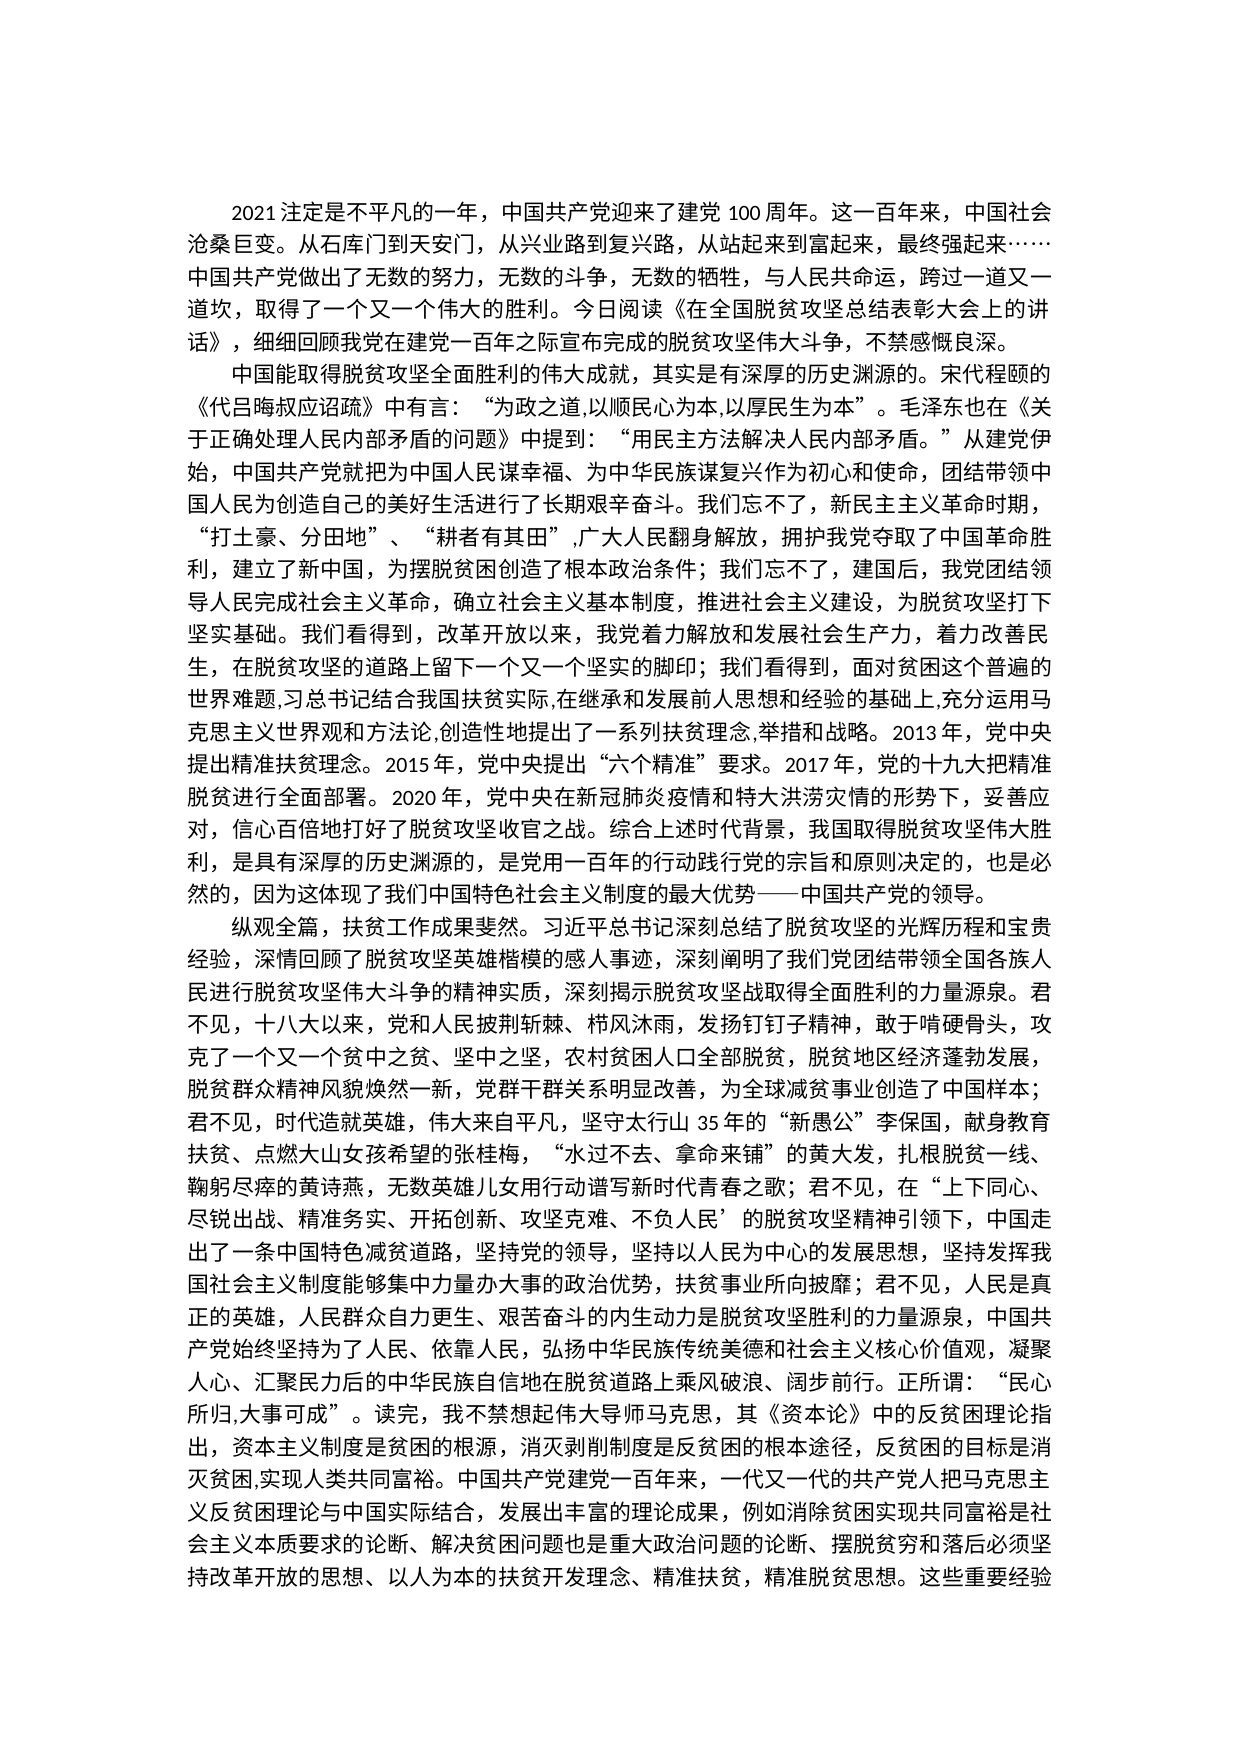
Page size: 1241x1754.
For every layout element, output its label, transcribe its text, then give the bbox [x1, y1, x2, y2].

text 中国能取得脱贫攻坚全面胜利的伟大成就，其实是有深厚的历史渊源的。宋代程颐的《代吕晦叔应诏疏》中有言：“为政之道,以顺民心为本,以厚民生为本”。毛泽东也在《关于正确处理人民内部矛盾的问题》中提到：“用民主方法解决人民内部矛盾。”从建党伊始，中国共产党就把为中国人民谋幸福、为中华民族谋复兴作为初心和使命，团结带领中国人民为创造自己的美好生活进行了长期艰辛奋斗。我们忘不了，新民主主义革命时期，“打土豪、分田地”、“耕者有其田”,广大人民翻身解放，拥护我党夺取了中国革命胜利，建立了新中国，为摆脱贫困创造了根本政治条件；我们忘不了，建国后，我党团结领导人民完成社会主义革命，确立社会主义基本制度，推进社会主义建设，为脱贫攻坚打下坚实基础。我们看得到，改革开放以来，我党着力解放和发展社会生产力，着力改善民生，在脱贫攻坚的道路上留下一个又一个坚实的脚印；我们看得到，面对贫困这个普遍的世界难题,习总书记结合我国扶贫实际,在继承和发展前人思想和经验的基础上,充分运用马克思主义世界观和方法论,创造性地提出了一系列扶贫理念,举措和战略。2013年，党中央提出精准扶贫理念。2015年，党中央提出“六个精准”要求。2017年，党的十九大把精准脱贫进行全面部署。2020年，党中央在新冠肺炎疫情和特大洪涝灾情的形势下，妥善应对，信心百倍地打好了脱贫攻坚收官之战。综合上述时代背景，我国取得脱贫攻坚伟大胜利，是具有深厚的历史渊源的，是党用一百年的行动践行党的宗旨和原则决定的，也是必然的，因为这体现了我们中国特色社会主义制度的最大优势——中国共产党的领导。 [187, 357, 1053, 909]
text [187, 909, 1053, 1592]
text 2021注定是不平凡的一年，中国共产党迎来了建党100周年。这一百年来，中国社会沧桑巨变。从石库门到天安门，从兴业路到复兴路，从站起来到富起来，最终强起来……中国共产党做出了无数的努力，无数的斗争，无数的牺牲，与人民共命运，跨过一道又一道坎，取得了一个又一个伟大的胜利。今日阅读《在全国脱贫攻坚总结表彰大会上的讲话》，细细回顾我党在建党一百年之际宣布完成的脱贫攻坚伟大斗争，不禁感慨良深。 [187, 194, 1053, 357]
